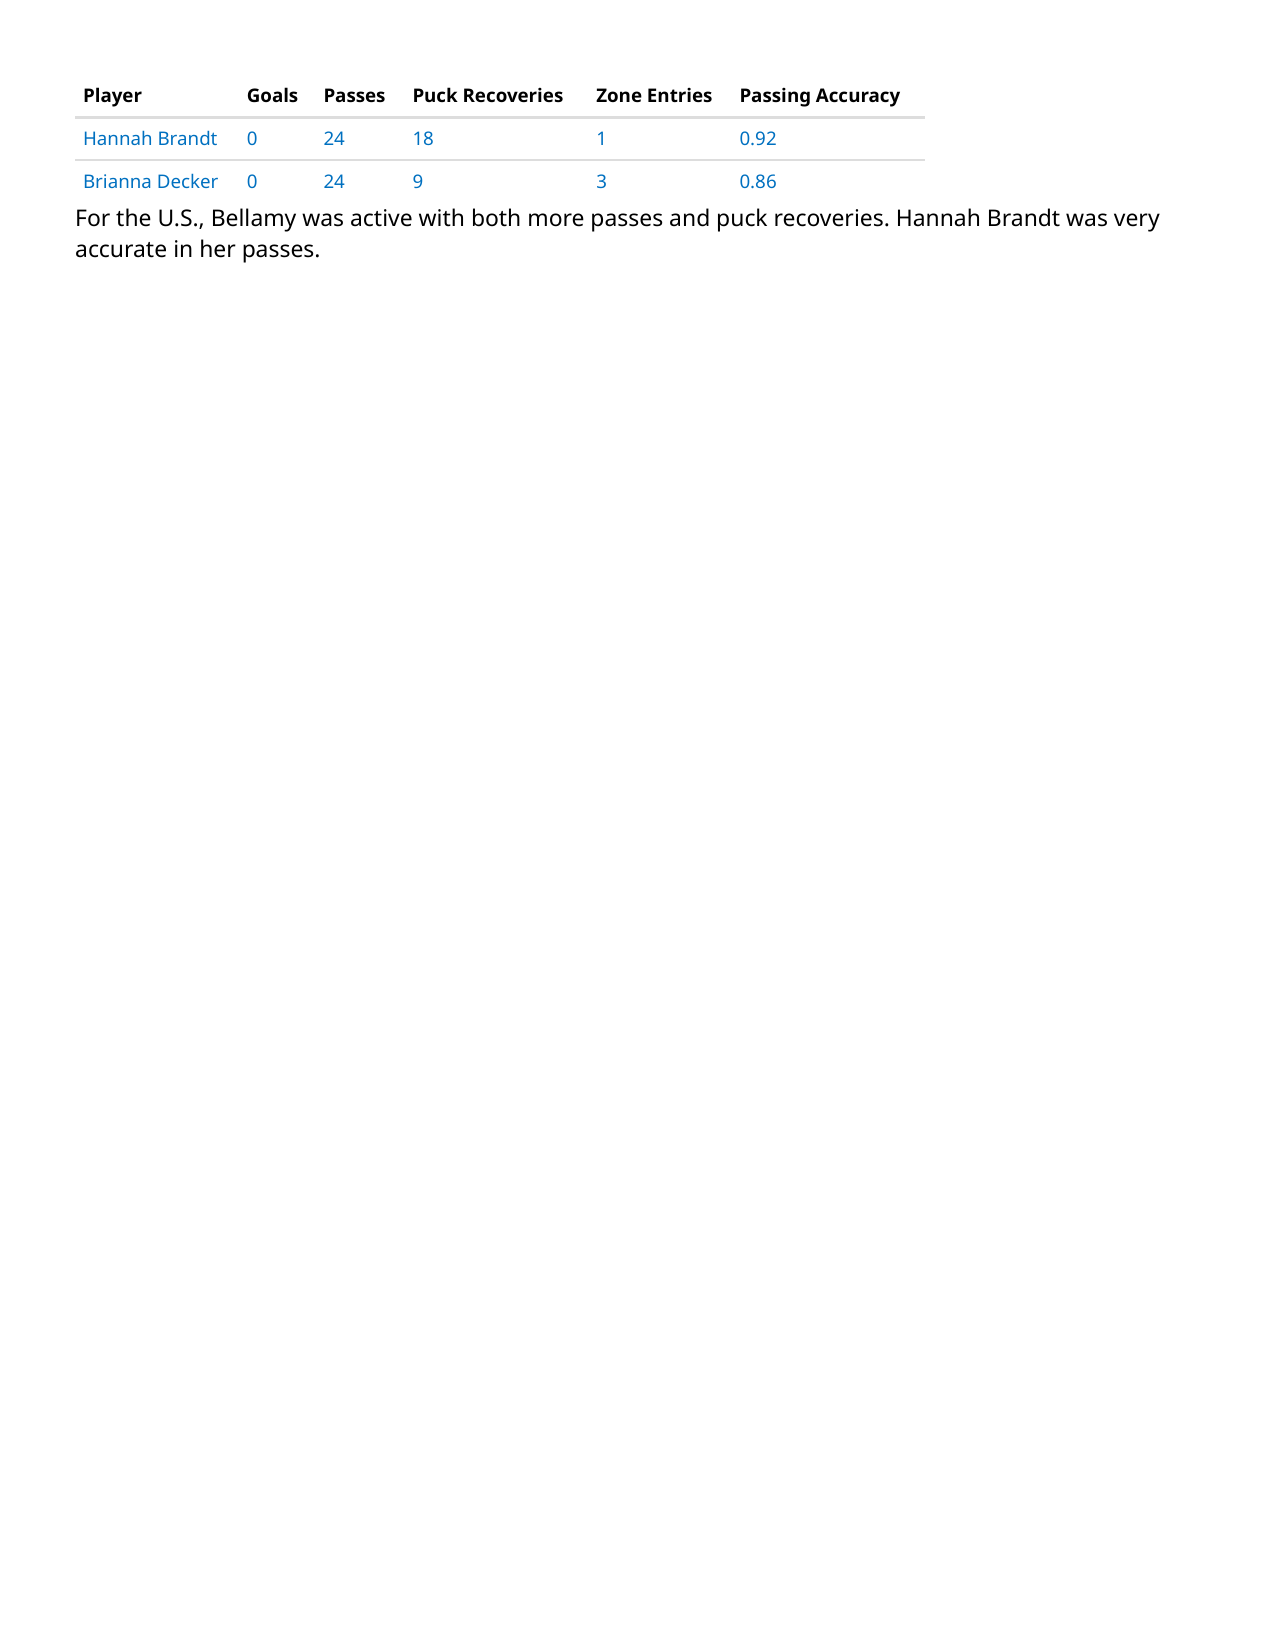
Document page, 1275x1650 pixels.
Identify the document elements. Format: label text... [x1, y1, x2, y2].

table_header Puck Recoveries [404, 75, 588, 116]
table_cell 24 [316, 161, 404, 202]
table_cell 0.86 [732, 161, 924, 202]
table_cell 24 [316, 119, 404, 159]
table_cell 9 [404, 161, 588, 202]
table_header Passes [316, 75, 404, 116]
table_header Passing Accuracy [732, 75, 924, 116]
table_header Zone Entries [588, 75, 732, 116]
table_cell 0 [239, 119, 316, 159]
table_cell Hannah Brandt [75, 119, 239, 159]
table_cell 0.92 [732, 119, 924, 159]
text For the U.S., Bellamy was active with both more passes and puck recoveries. Hannah Brandt was very accurate in her passes. [75, 202, 1200, 264]
table_cell 18 [404, 119, 588, 159]
table_cell 0 [239, 161, 316, 202]
table_cell 3 [588, 161, 732, 202]
table_header Player [75, 75, 239, 116]
table_header Goals [239, 75, 316, 116]
table_cell 1 [588, 119, 732, 159]
table_cell Brianna Decker [75, 161, 239, 202]
